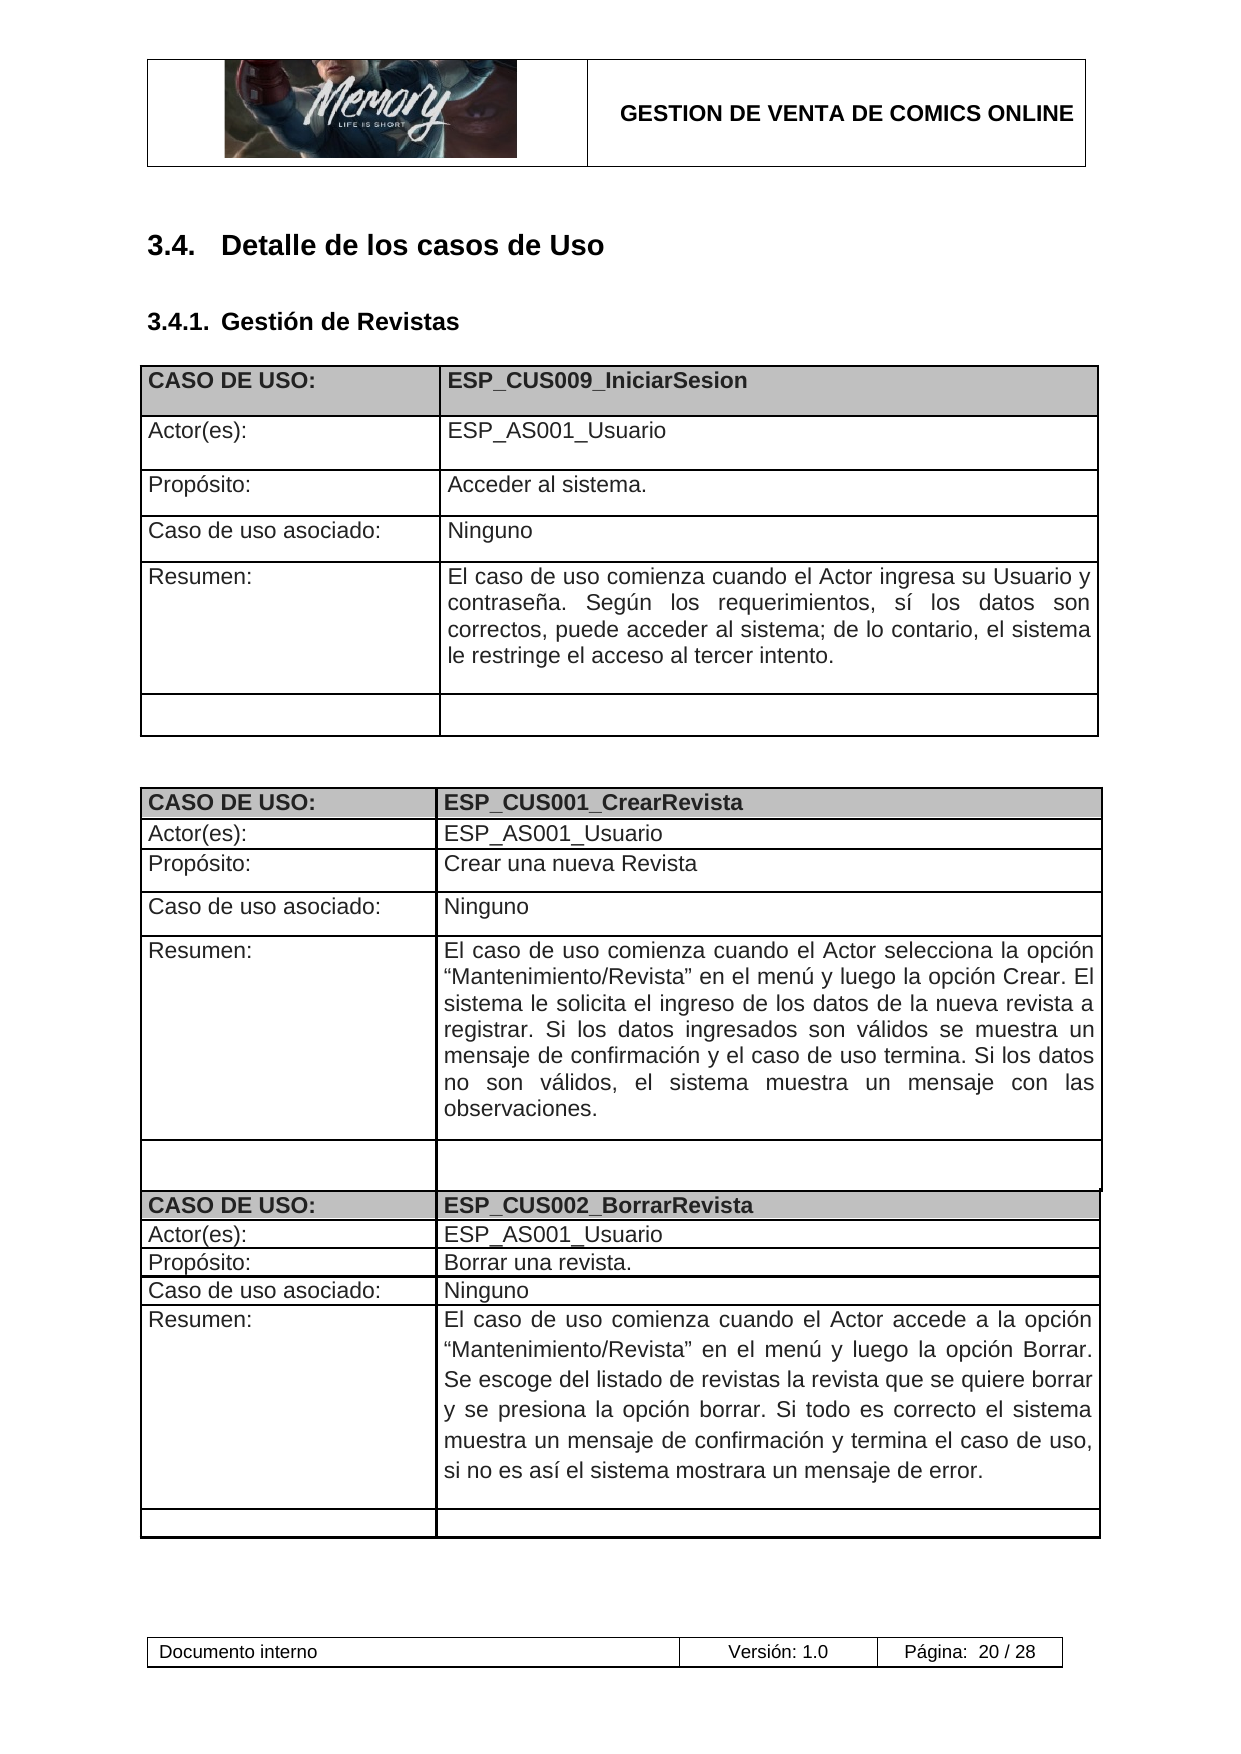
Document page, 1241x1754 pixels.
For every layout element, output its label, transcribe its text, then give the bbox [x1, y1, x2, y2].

table_cell El caso de uso comienza cuando el Actor selecciona la opción “Mantenimiento/Revista” en el menú y luego la opción Crear. El sistema le solicita el ingreso de los datos de la nueva revista a registrar. Si los datos ingresados son válidos se muestra un mensaje de confirmación y el caso de uso termina. Si los datos no son válidos, el sistema muestra un mensaje con las observaciones. [438, 937, 1101, 1138]
table_header CASO DE USO: [142, 367, 439, 415]
table_cell ESP_AS001_Usuario [438, 1221, 1099, 1247]
picture [224, 60, 519, 158]
table_cell [438, 1141, 1101, 1190]
table_cell Resumen: [142, 937, 435, 1138]
table_cell Borrar una revista. [438, 1249, 1099, 1275]
table_header CASO DE USO: [142, 789, 435, 817]
table_header ESP_CUS001_CrearRevista [438, 789, 1101, 817]
table_cell CASO DE USO: [142, 1192, 435, 1218]
table_header ESP_CUS009_IniciarSesion [441, 367, 1097, 415]
table_cell ESP_AS001_Usuario [438, 820, 1101, 848]
table_cell Resumen: [142, 1306, 435, 1508]
table_cell [441, 695, 1097, 735]
table_cell ESP_CUS002_BorrarRevista [438, 1192, 1099, 1218]
subtitle Detalle de los casos de Uso [147, 228, 1063, 262]
table_cell Actor(es): [142, 820, 435, 848]
table_cell Acceder al sistema. [441, 471, 1097, 515]
table_cell Ninguno [438, 1278, 1099, 1304]
table_cell Actor(es): [142, 417, 439, 469]
table_cell El caso de uso comienza cuando el Actor ingresa su Usuario y contraseña. Según los requerimientos, sí los datos son correctos, puede acceder al sistema; de lo contario, el sistema le restringe el acceso al tercer intento. [441, 563, 1097, 693]
table_cell Caso de uso asociado: [142, 1278, 435, 1304]
table_cell Crear una nueva Revista [438, 850, 1101, 891]
list Gestión de Revistas [147, 307, 1063, 336]
table_cell Caso de uso asociado: [142, 517, 439, 561]
table_cell [142, 1510, 435, 1536]
table_cell Propósito: [142, 850, 435, 891]
table_cell [438, 1510, 1099, 1536]
table_cell Actor(es): [142, 1221, 435, 1247]
table_cell Ninguno [438, 893, 1101, 935]
table_cell Ninguno [441, 517, 1097, 561]
table_cell [142, 1141, 435, 1190]
table_cell Propósito: [142, 471, 439, 515]
table_cell El caso de uso comienza cuando el Actor accede a la opción “Mantenimiento/Revista” en el menú y luego la opción Borrar. Se escoge del listado de revistas la revista que se quiere borrar y se presiona la opción borrar. Si todo es correcto el sistema muestra un mensaje de confirmación y termina el caso de uso, si no es así el sistema mostrara un mensaje de error. [438, 1306, 1099, 1508]
table_cell [142, 695, 439, 735]
table_cell ESP_AS001_Usuario [441, 417, 1097, 469]
table_cell Resumen: [142, 563, 439, 693]
table_cell Caso de uso asociado: [142, 893, 435, 935]
table_cell Propósito: [142, 1249, 435, 1275]
